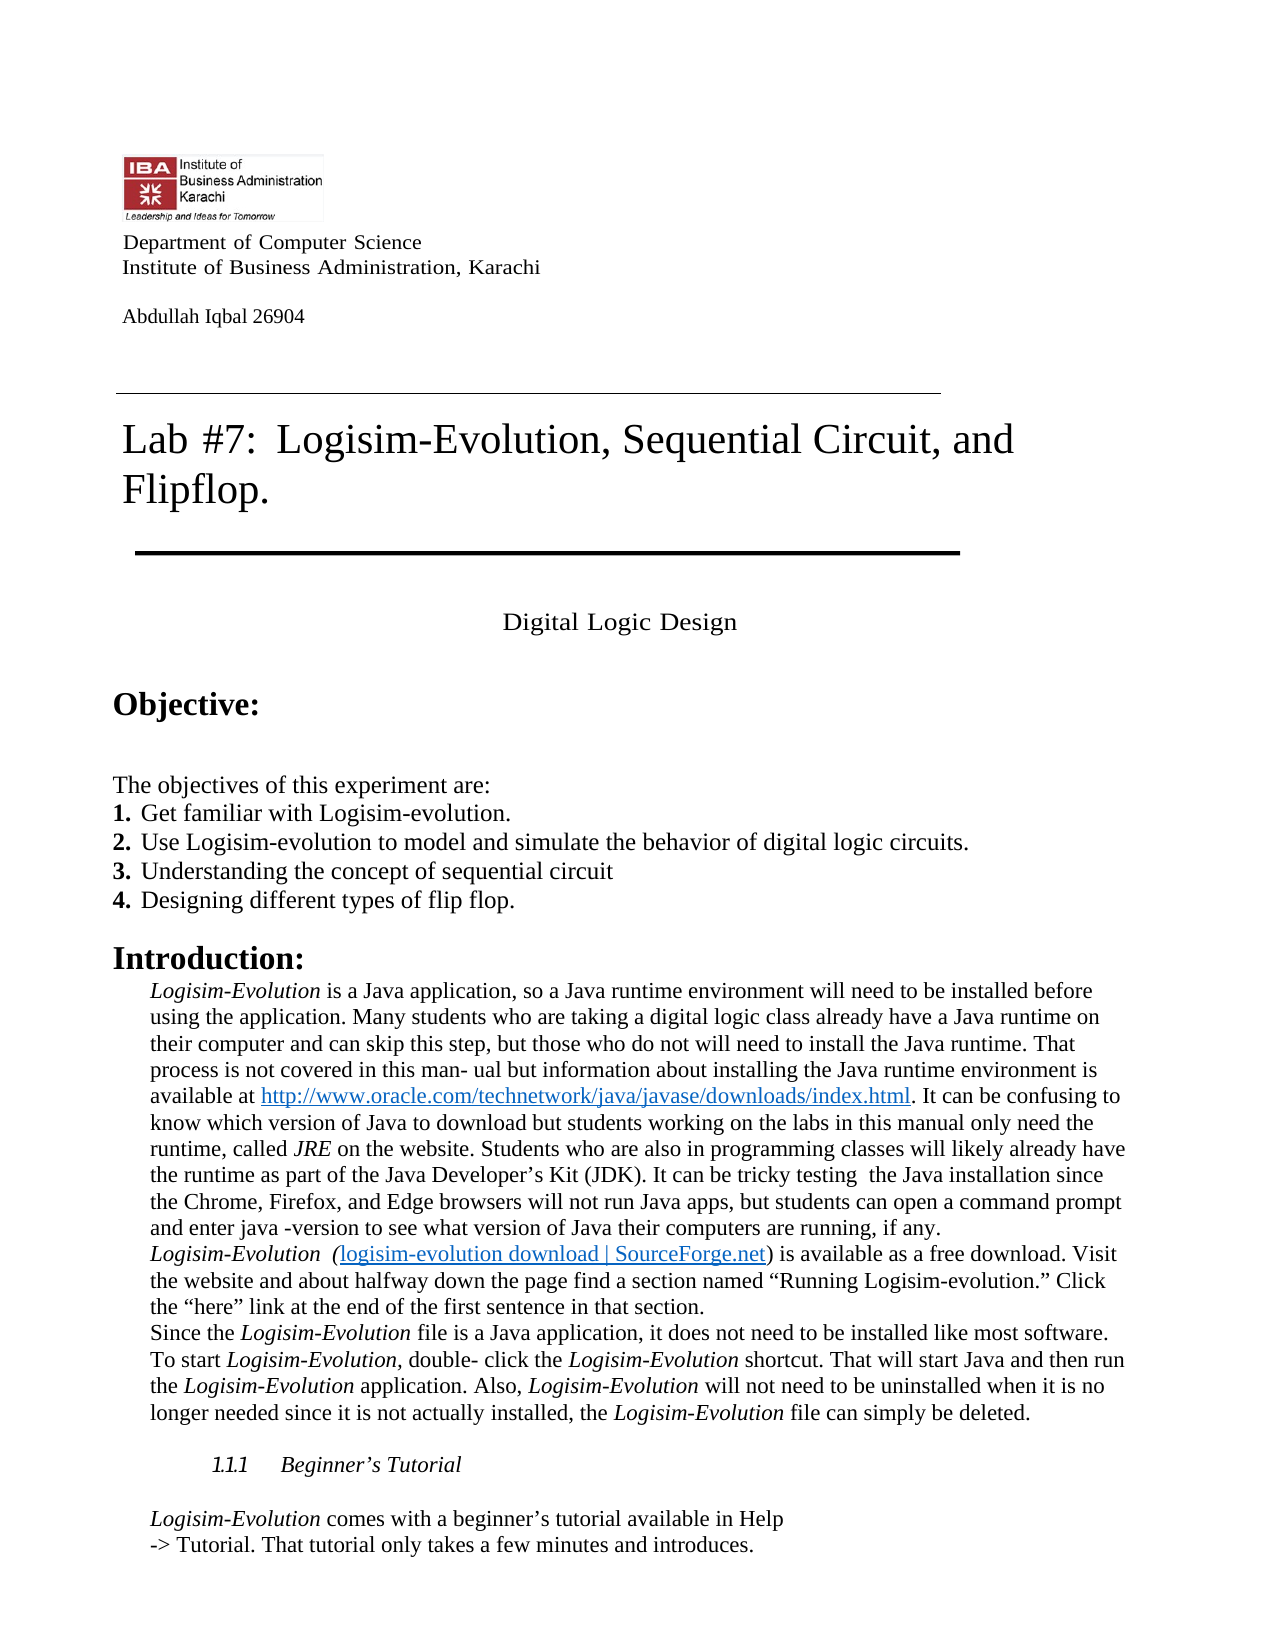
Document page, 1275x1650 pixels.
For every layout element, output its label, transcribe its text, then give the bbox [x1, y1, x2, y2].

list Understanding the concept of sequential circuit [112, 856, 1127, 885]
text Logisim-Evolution (logisim-evolution download | SourceForge.net) is available as a free download. Visit the website and about halfway down the page find a section named “Running Logisim-evolution.” Click the “here” link at the end of the first sentence in that section. [150, 1240, 1127, 1319]
picture [121, 154, 324, 222]
text Logisim-Evolution comes with a beginner’s tutorial available in Help [150, 1505, 1127, 1531]
subtitle Objective: [112, 684, 1127, 723]
list Get familiar with Logisim-evolution. [112, 798, 1127, 827]
text Digital Logic Design [112, 607, 1127, 636]
text Since the Logisim-Evolution file is a Java application, it does not need to be installed like most software. To start Logisim-Evolution, double- click the Logisim-Evolution shortcut. That will start Java and then run the Logisim-Evolution application. Also, Logisim-Evolution will not need to be uninstalled when it is no longer needed since it is not actually installed, the Logisim-Evolution file can simply be deleted. [150, 1319, 1127, 1425]
text Abdullah Iqbal 26904 [122, 304, 1127, 328]
subtitle Introduction: [112, 938, 1127, 977]
list Use Logisim-evolution to model and simulate the behavior of digital logic circuits. [112, 827, 1127, 856]
text Logisim-Evolution is a Java application, so a Java runtime environment will need to be installed before using the application. Many students who are taking a digital logic class already have a Java runtime on their computer and can skip this step, but those who do not will need to install the Java runtime. That process is not covered in this man- ual but information about installing the Java runtime environment is available at http://www.oracle.com/technetwork/java/javase/downloads/index.html. It can be confusing to know which version of Java to download but students working on the labs in this manual only need the runtime, called JRE on the website. Students who are also in programming classes will likely already have the runtime as part of the Java Developer’s Kit (JDK). It can be tricky testing the Java installation since the Chrome, Firefox, and Edge browsers will not run Java apps, but students can open a command prompt and enter java -version to see what version of Java their computers are running, if any. [150, 977, 1127, 1240]
text The objectives of this experiment are: [112, 770, 1127, 798]
list Beginner’s Tutorial [212, 1451, 1127, 1478]
text Department of Computer Science [122, 229, 1127, 254]
list Designing different types of flip flop. [112, 885, 1127, 913]
text Institute of Business Administration, Karachi [122, 254, 1127, 280]
text -> Tutorial. That tutorial only takes a few minutes and introduces. [150, 1531, 1127, 1557]
title Lab #7: Logisim-Evolution, Sequential Circuit, and Flipflop. [122, 414, 1127, 512]
